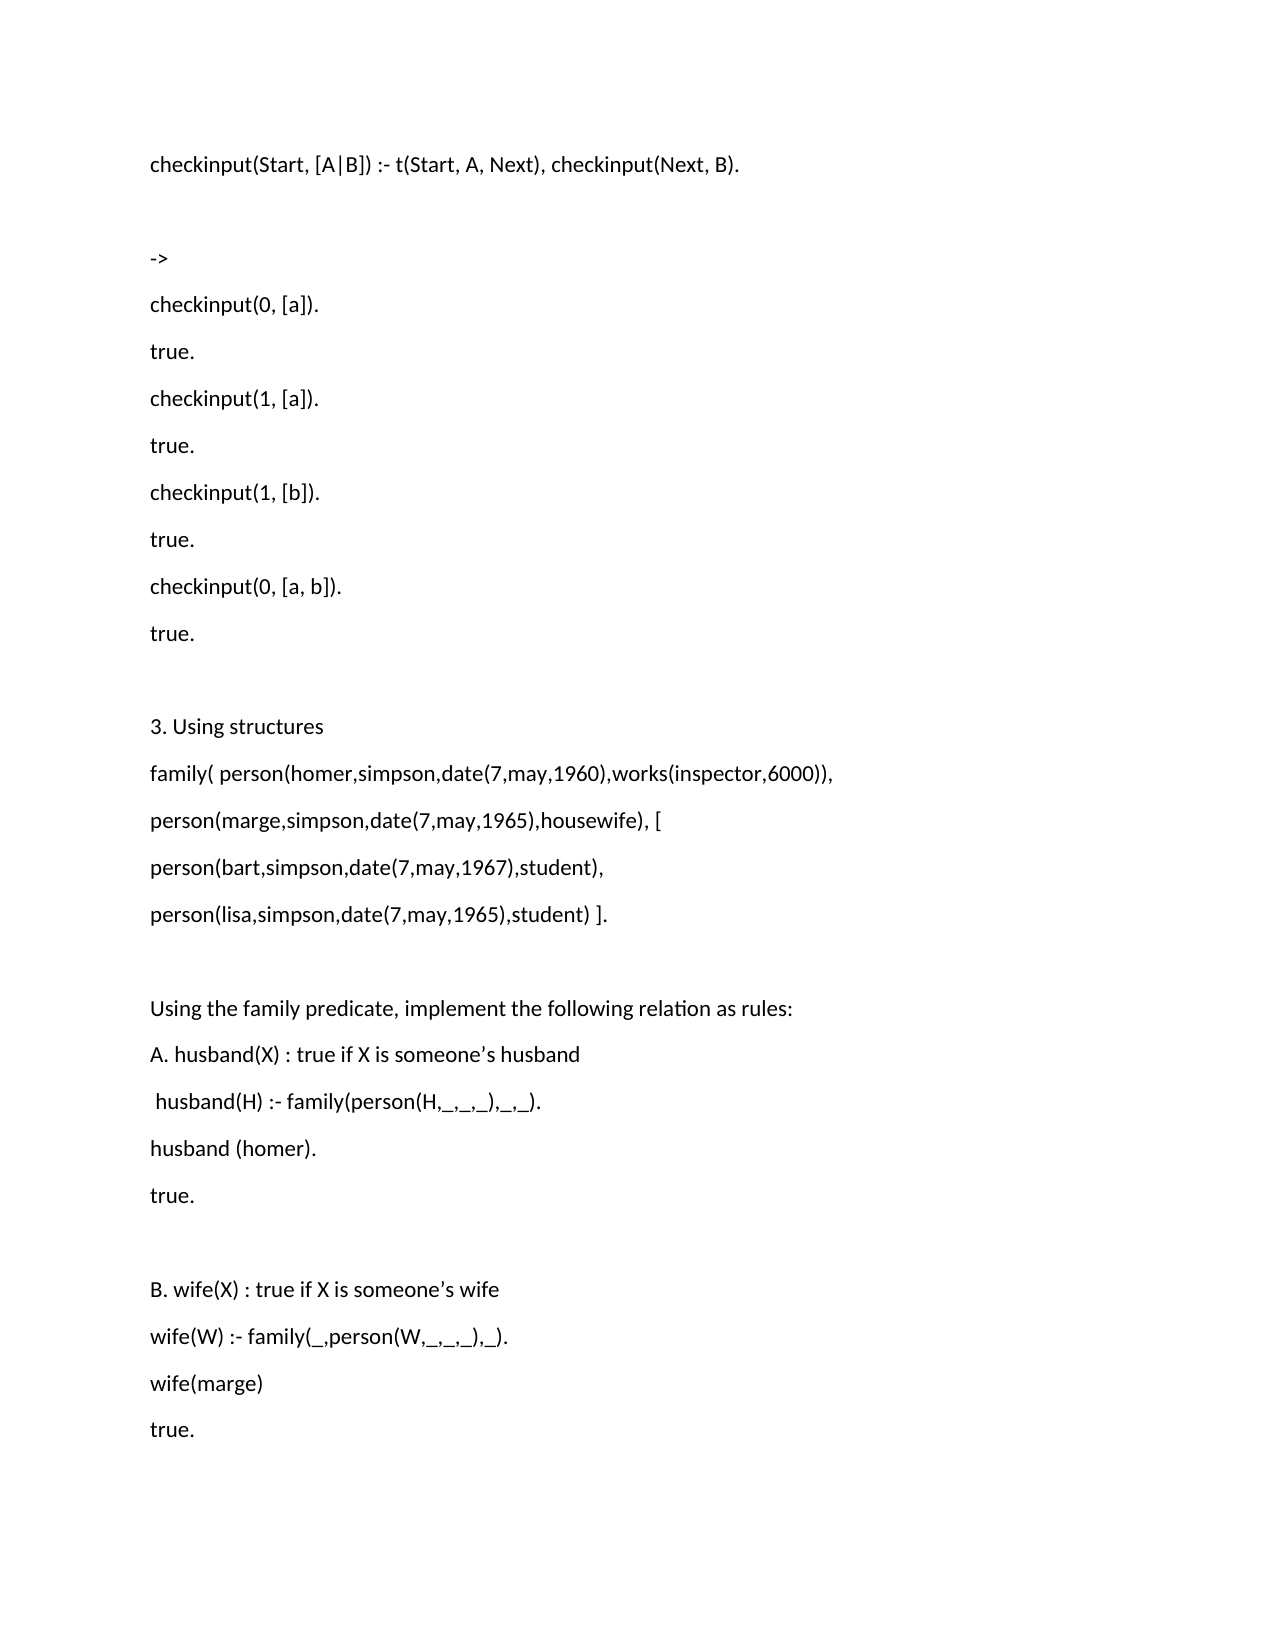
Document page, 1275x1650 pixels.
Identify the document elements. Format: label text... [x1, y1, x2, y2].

text 3. Using structures [150, 712, 1125, 741]
text checkinput(0, [a, b]). [150, 572, 1125, 600]
text true. [150, 431, 1125, 459]
text person(lisa,simpson,date(7,may,1965),student) ]. [150, 900, 1125, 928]
text checkinput(Start, [A|B]) :- t(Start, A, Next), checkinput(Next, B). [150, 150, 1125, 178]
text A. husband(X) : true if X is someone’s husband [150, 1041, 1125, 1069]
text husband(H) :- family(person(H,_,_,_),_,_). [150, 1087, 1125, 1116]
text true. [150, 525, 1125, 553]
text person(marge,simpson,date(7,may,1965),housewife), [ [150, 806, 1125, 834]
text person(bart,simpson,date(7,may,1967),student), [150, 853, 1125, 881]
text husband (homer). [150, 1134, 1125, 1162]
text checkinput(1, [a]). [150, 384, 1125, 412]
text checkinput(1, [b]). [150, 478, 1125, 506]
text -> [150, 244, 1125, 272]
text wife(W) :- family(_,person(W,_,_,_),_). [150, 1322, 1125, 1350]
text true. [150, 337, 1125, 366]
text true. [150, 1416, 1125, 1444]
text family( person(homer,simpson,date(7,may,1960),works(inspector,6000)), [150, 759, 1125, 787]
text wife(marge) [150, 1369, 1125, 1397]
text true. [150, 1181, 1125, 1209]
text Using the family predicate, implement the following relation as rules: [150, 994, 1125, 1022]
text true. [150, 619, 1125, 647]
text B. wife(X) : true if X is someone’s wife [150, 1275, 1125, 1303]
text checkinput(0, [a]). [150, 291, 1125, 319]
